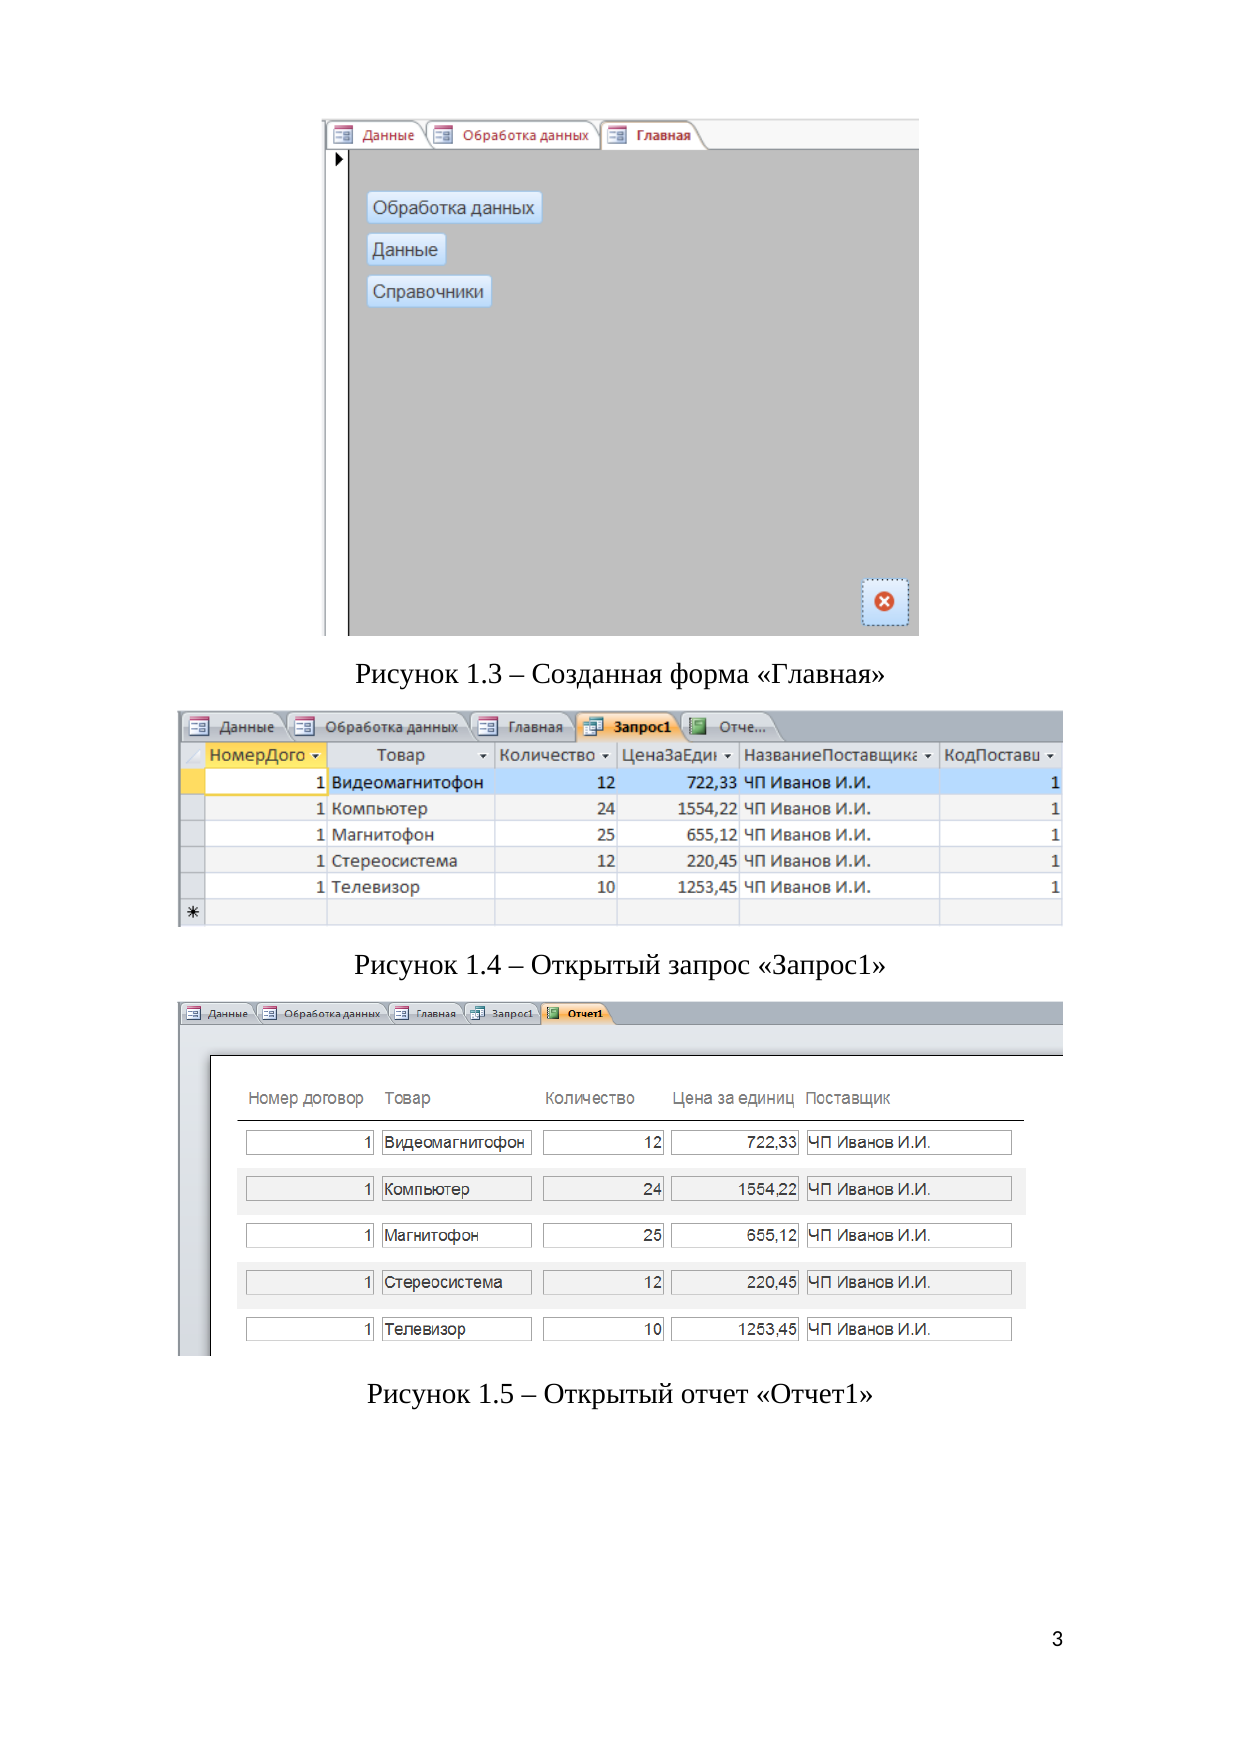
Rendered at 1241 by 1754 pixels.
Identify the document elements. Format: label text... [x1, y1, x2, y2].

picture [177, 1001, 1063, 1356]
text Рисунок 1.4 – Открытый запрос «Запрос1» [177, 947, 1063, 981]
text Рисунок 1.3 – Созданная форма «Главная» [177, 656, 1063, 690]
text Рисунок 1.5 – Открытый отчет «Отчет1» [177, 1376, 1063, 1410]
picture [321, 118, 919, 636]
picture [177, 710, 1063, 927]
